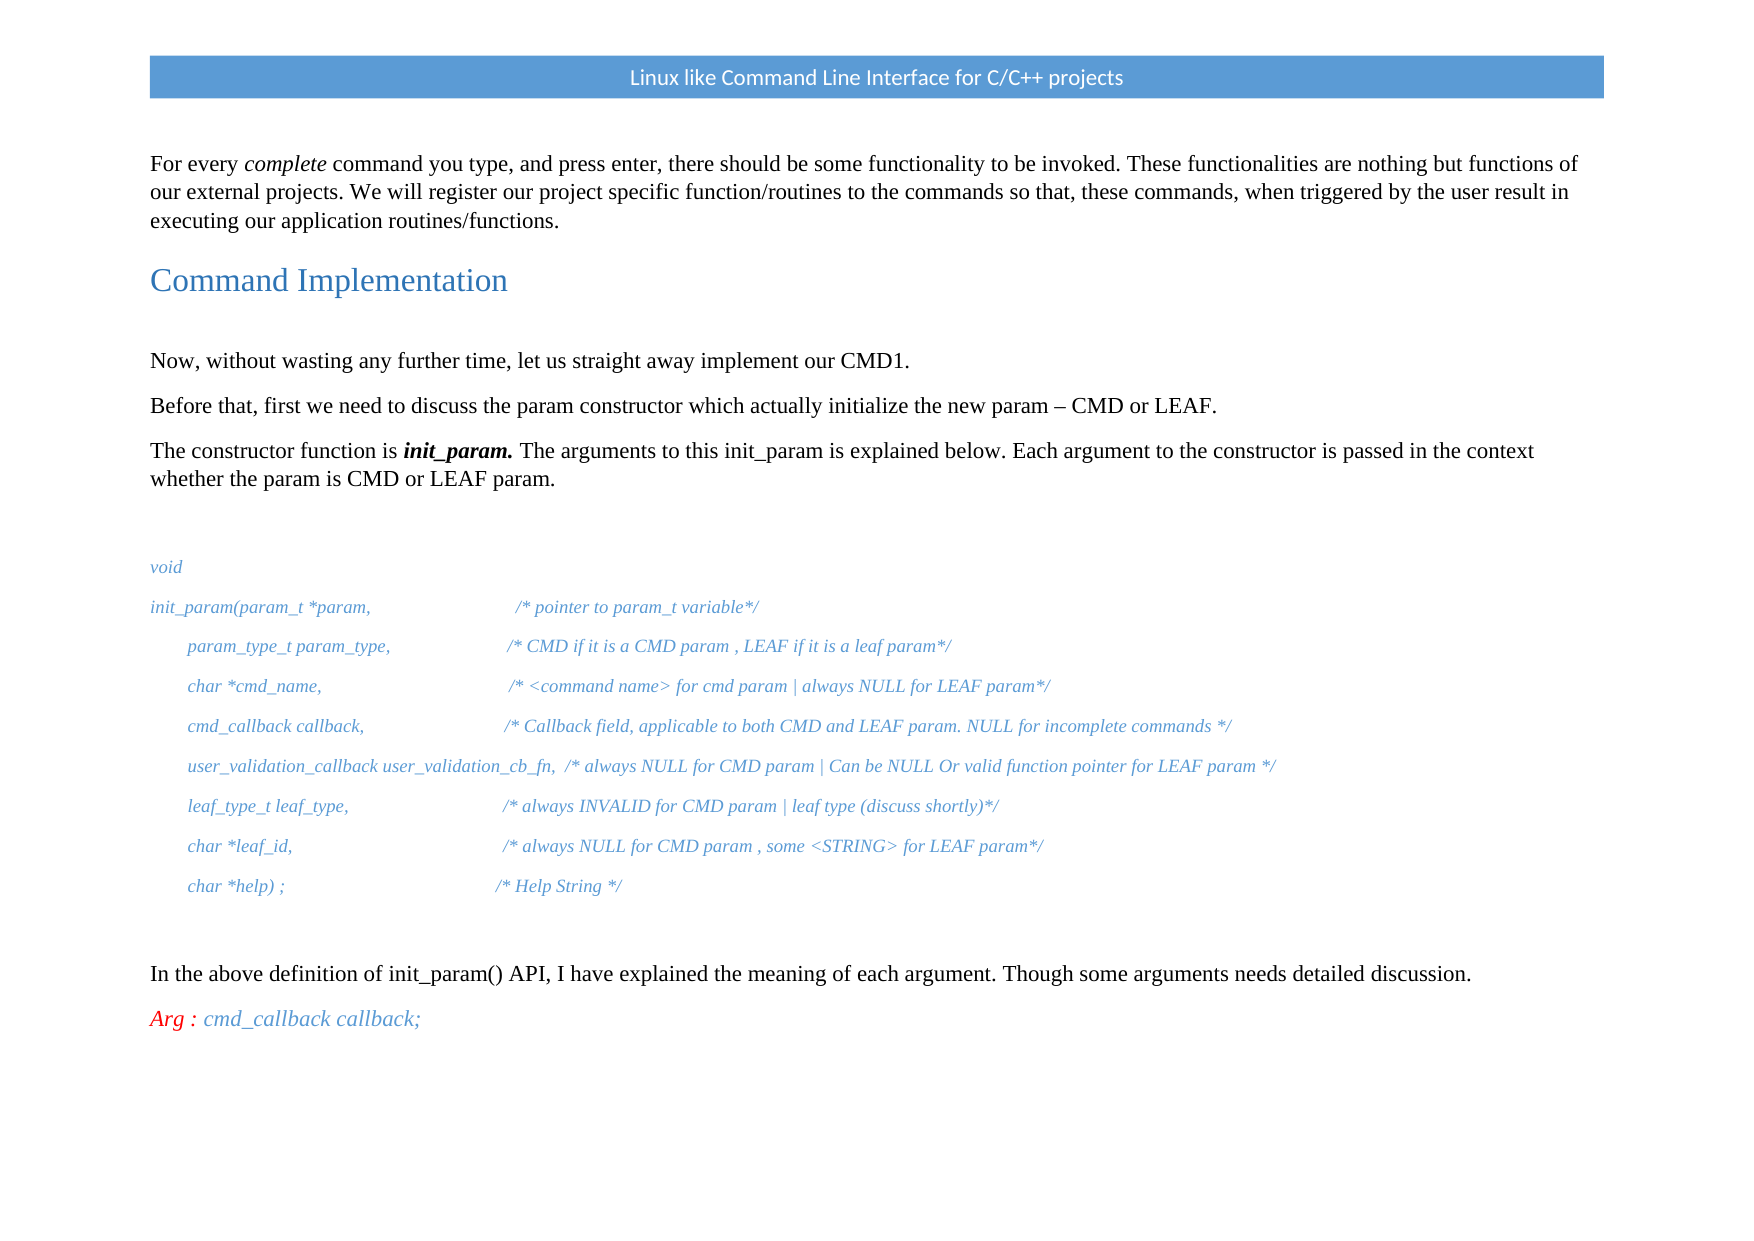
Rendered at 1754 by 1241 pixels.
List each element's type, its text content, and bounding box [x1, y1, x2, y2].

text init_param(param_t *param, /* pointer to param_t variable*/ [150, 596, 1604, 617]
text user_validation_callback user_validation_cb_fn, /* always NULL for CMD param | Can be NULL Or valid function pointer for LEAF param */ [150, 755, 1604, 777]
text The constructor function is init_param. The arguments to this init_param is explained below. Each argument to the constructor is passed in the context whether the param is CMD or LEAF param. [150, 437, 1604, 492]
text Arg : cmd_callback callback; [150, 1005, 1604, 1031]
text char *cmd_name, /* <command name> for cmd param | always NULL for LEAF param*/ [150, 675, 1604, 697]
text Now, without wasting any further time, let us straight away implement our CMD1. [150, 347, 1604, 373]
text char *help) ; /* Help String */ [150, 875, 1604, 896]
text leaf_type_t leaf_type, /* always INVALID for CMD param | leaf type (discuss shortly)*/ [150, 795, 1604, 817]
text In the above definition of init_param() API, I have explained the meaning of each argument. Though some arguments needs detailed discussion. [150, 960, 1604, 986]
text For every complete command you type, and press enter, there should be some functionality to be invoked. These functionalities are nothing but functions of our external projects. We will register our project specific function/routines to the commands so that, these commands, when triggered by the user result in executing our application routines/functions. [150, 150, 1604, 233]
text char *leaf_id, /* always NULL for CMD param , some <STRING> for LEAF param*/ [150, 835, 1604, 856]
subtitle Command Implementation [150, 260, 1604, 299]
text param_type_t param_type, /* CMD if it is a CMD param , LEAF if it is a leaf param*/ [150, 635, 1604, 657]
text cmd_callback callback, /* Callback field, applicable to both CMD and LEAF param. NULL for incomplete commands */ [150, 715, 1604, 737]
text void [150, 556, 1604, 577]
text Before that, first we need to discuss the param constructor which actually initialize the new param – CMD or LEAF. [150, 392, 1604, 418]
